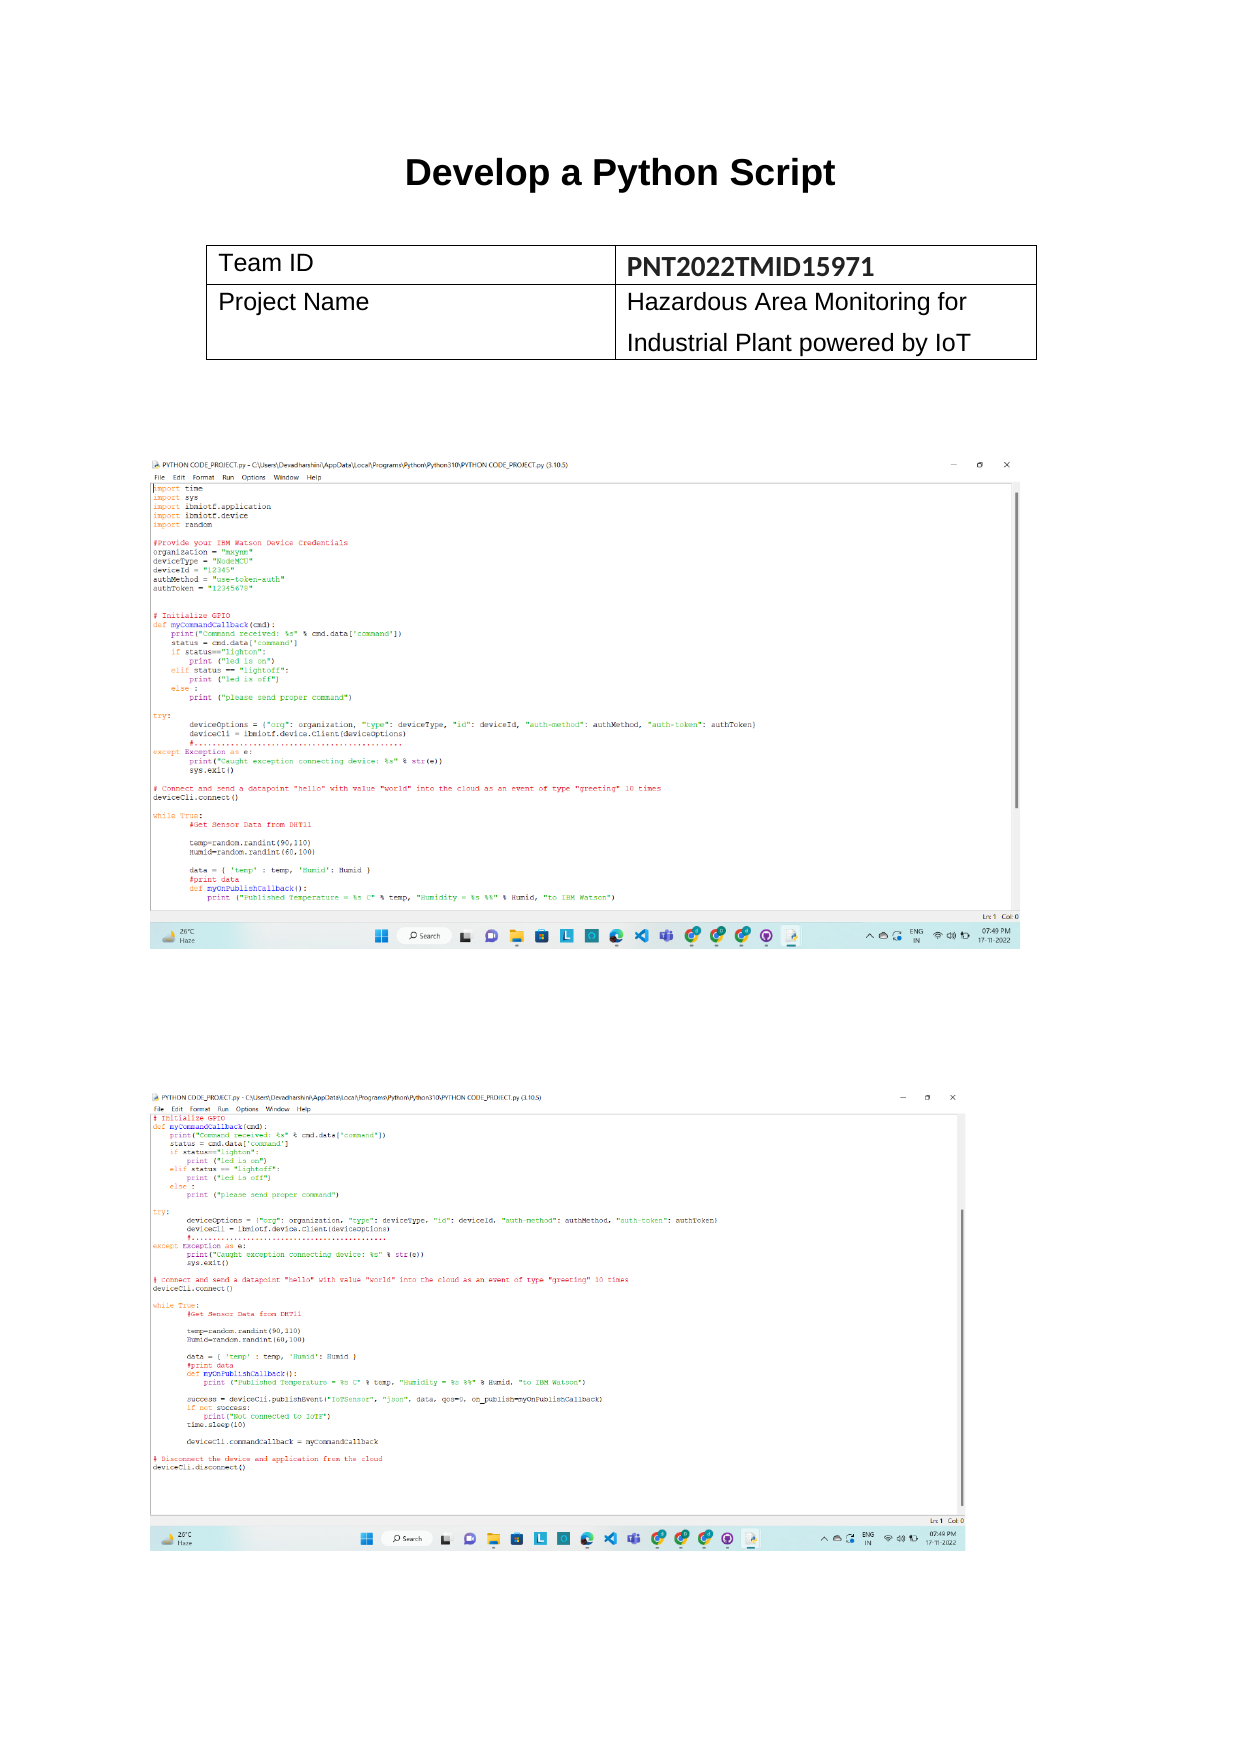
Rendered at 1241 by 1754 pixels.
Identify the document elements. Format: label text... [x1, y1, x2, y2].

picture [150, 459, 1021, 949]
table_cell Hazardous Area Monitoring for Industrial Plant powered by IoT [616, 285, 1036, 359]
table_header Team ID [207, 246, 615, 284]
table_header PNT2022TMID15971 [616, 246, 1036, 284]
picture [150, 1091, 966, 1551]
table_cell Project Name [207, 285, 615, 359]
text Develop a Python Script [150, 150, 1090, 193]
